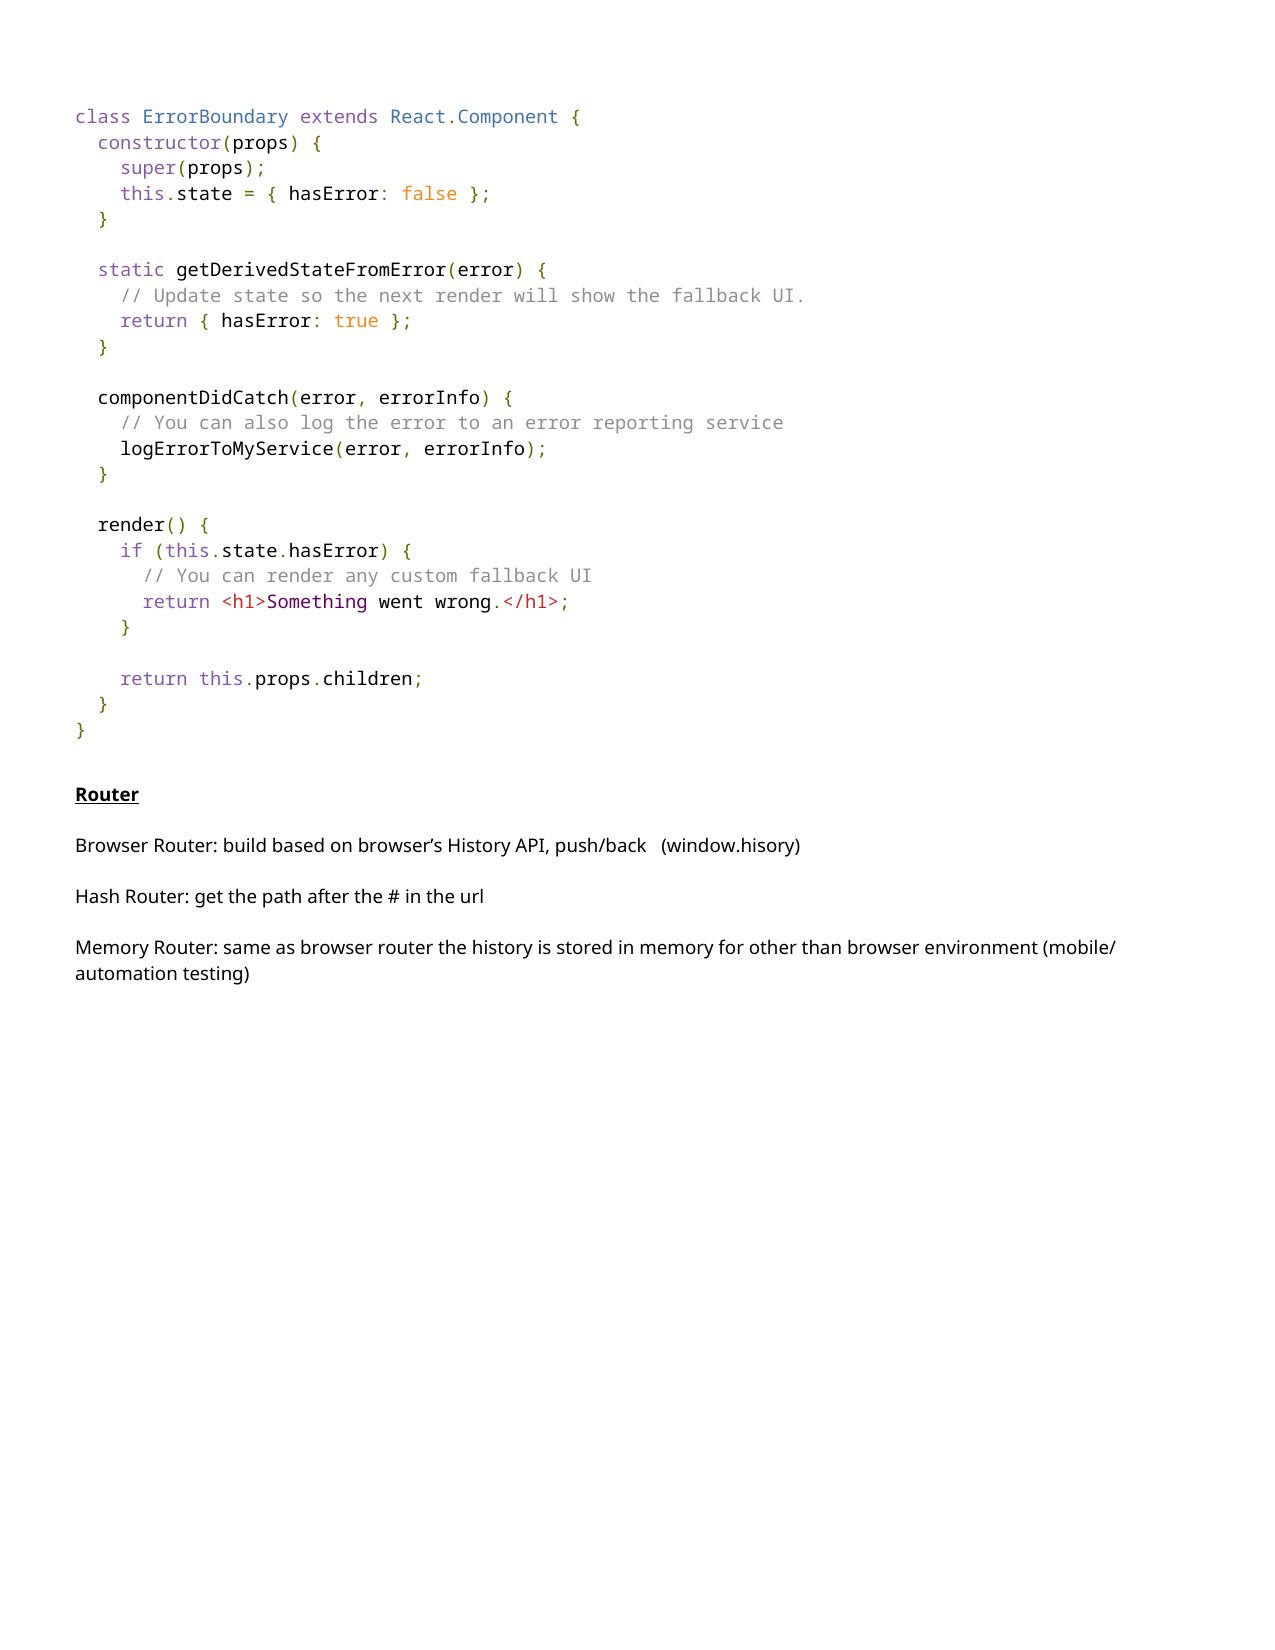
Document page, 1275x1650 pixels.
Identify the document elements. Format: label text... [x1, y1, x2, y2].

text this.state = { hasError: false }; [75, 180, 1200, 206]
text } [75, 333, 1200, 359]
text } [75, 206, 1200, 231]
text } [75, 716, 1200, 741]
text return <h1>Something went wrong.</h1>; [75, 588, 1200, 614]
text } [75, 690, 1200, 716]
text Router [75, 781, 1200, 807]
text static getDerivedStateFromError(error) { [75, 257, 1200, 282]
text if (this.state.hasError) { [75, 537, 1200, 563]
text componentDidCatch(error, errorInfo) { [75, 384, 1200, 410]
text // You can also log the error to an error reporting service [75, 410, 1200, 435]
text Memory Router: same as browser router the history is stored in memory for other than browser environment (mobile/ automation testing) [75, 934, 1200, 985]
text // Update state so the next render will show the fallback UI. [75, 282, 1200, 308]
text } [75, 614, 1200, 639]
text render() { [75, 512, 1200, 537]
text // You can render any custom fallback UI [75, 563, 1200, 588]
text logErrorToMyService(error, errorInfo); [75, 435, 1200, 461]
text } [75, 461, 1200, 486]
text return this.props.children; [75, 665, 1200, 690]
text class ErrorBoundary extends React.Component { [75, 103, 1200, 129]
text Browser Router: build based on browser’s History API, push/back (window.hisory) [75, 832, 1200, 858]
text return { hasError: true }; [75, 308, 1200, 333]
text constructor(props) { [75, 129, 1200, 154]
text super(props); [75, 154, 1200, 180]
text Hash Router: get the path after the # in the url [75, 883, 1200, 909]
